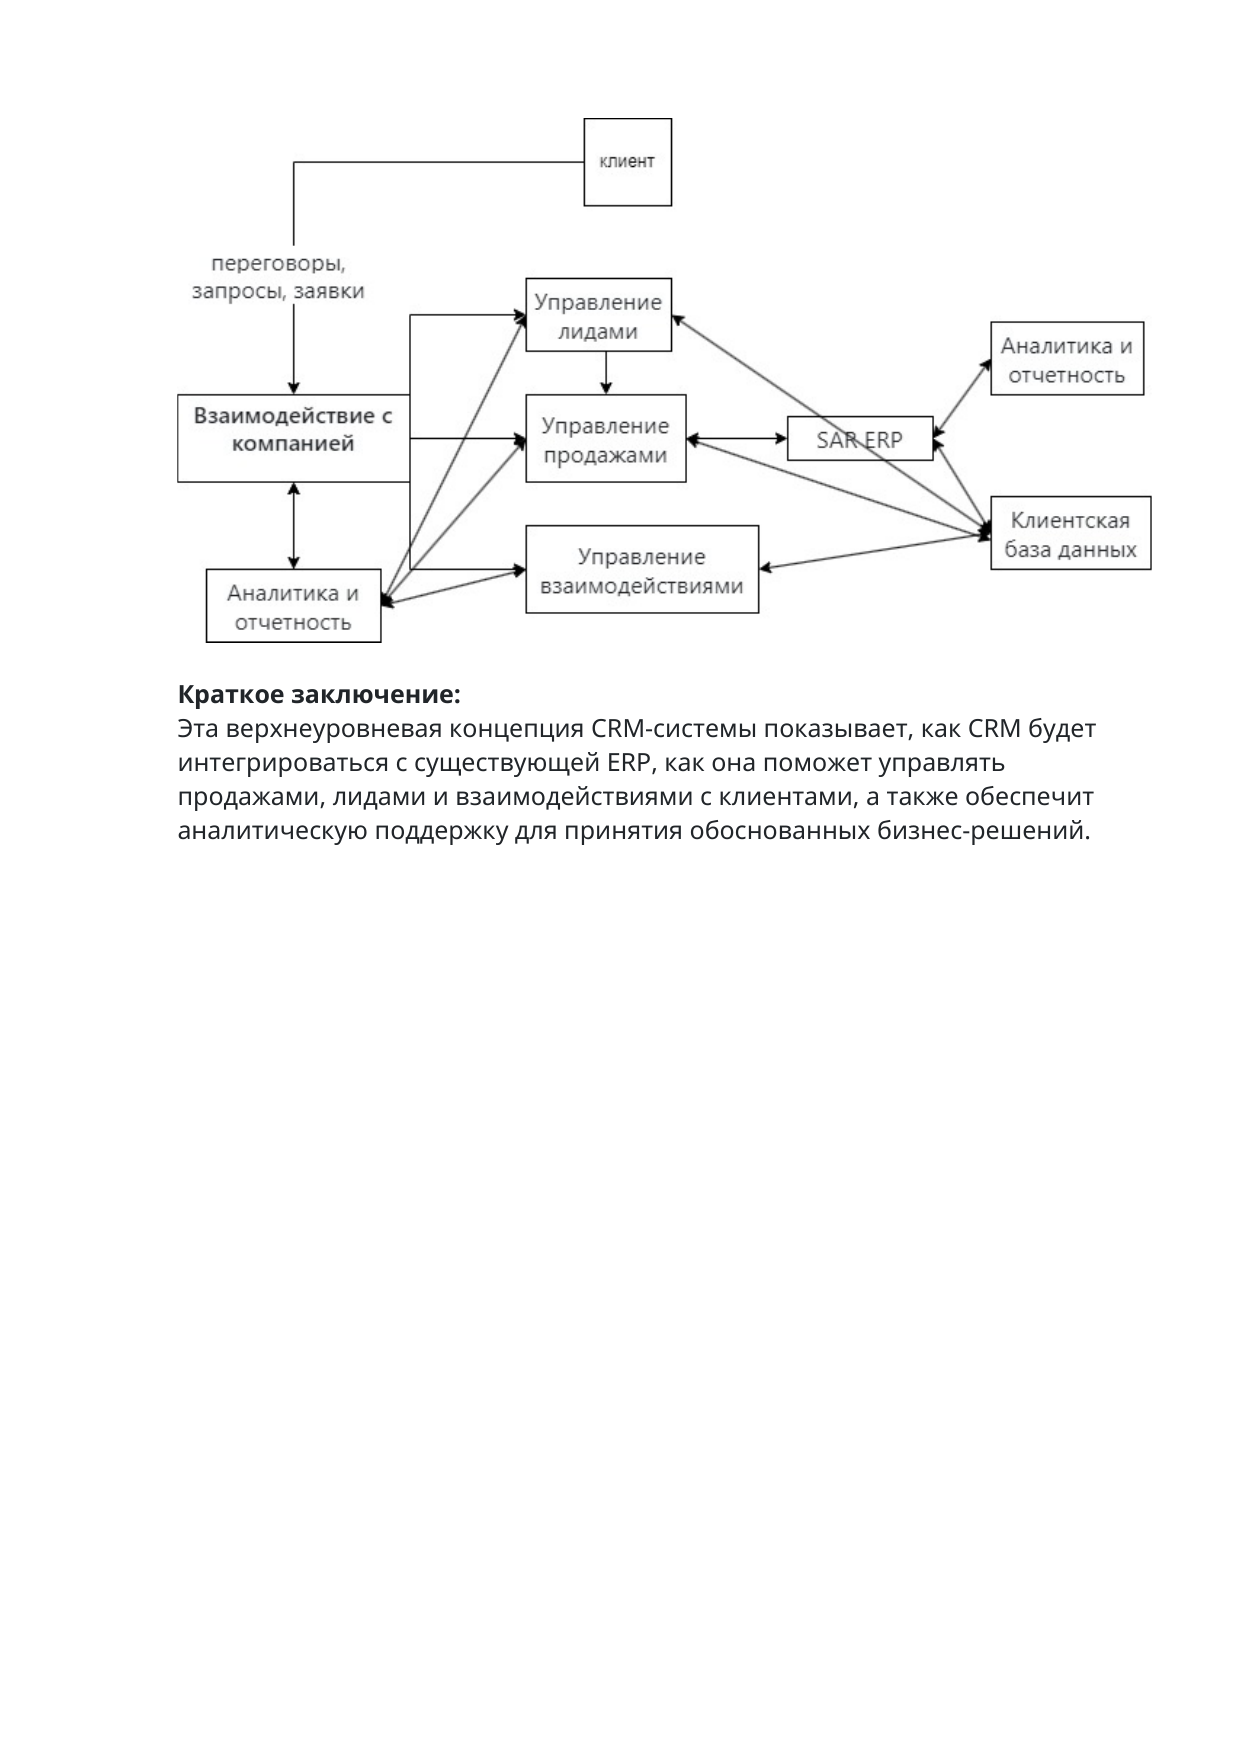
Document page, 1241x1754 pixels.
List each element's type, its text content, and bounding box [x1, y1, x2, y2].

text Эта верхнеуровневая концепция CRM-системы показывает, как CRM будет интегрироваться с существующей ERP, как она поможет управлять продажами, лидами и взаимодействиями с клиентами, а также обеспечит аналитическую поддержку для принятия обоснованных бизнес-решений. [177, 711, 1152, 847]
text Краткое заключение: [177, 676, 1152, 711]
picture [177, 118, 1152, 643]
